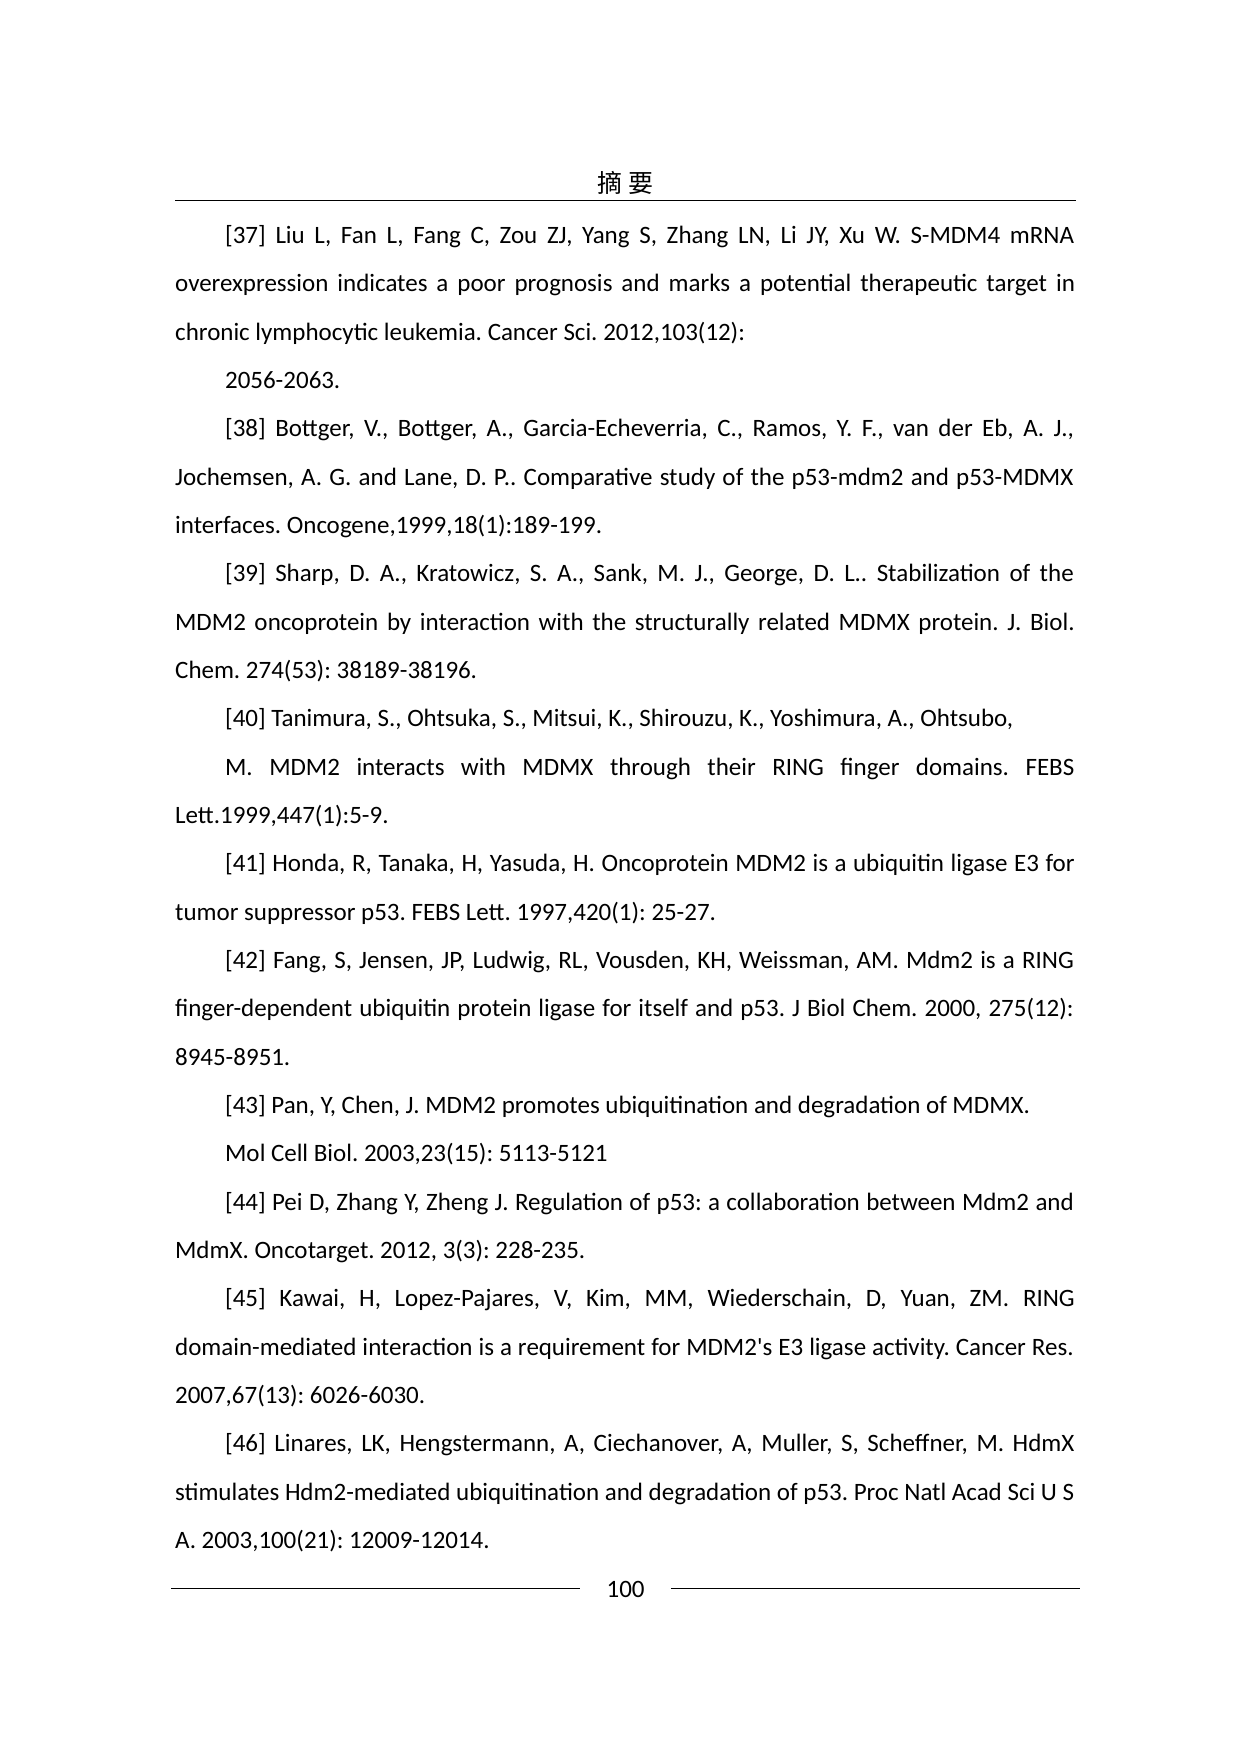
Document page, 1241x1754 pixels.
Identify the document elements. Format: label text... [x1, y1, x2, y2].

text [39] Sharp, D. A., Kratowicz, S. A., Sank, M. J., George, D. L.. Stabilization of the MDM2 oncoprotein by interaction with the structurally related MDMX protein. J. Biol. Chem. 274(53): 38189-38196. [175, 540, 1076, 685]
text [45] Kawai, H, Lopez-Pajares, V, Kim, MM, Wiederschain, D, Yuan, ZM. RING domain-mediated interaction is a requirement for MDM2's E3 ligase activity. Cancer Res. 2007,67(13): 6026-6030. [175, 1265, 1076, 1410]
text [46] Linares, LK, Hengstermann, A, Ciechanover, A, Muller, S, Scheffner, M. HdmX stimulates Hdm2-mediated ubiquitination and degradation of p53. Proc Natl Acad Sci U S A. 2003,100(21): 12009-12014. [175, 1410, 1076, 1555]
text [42] Fang, S, Jensen, JP, Ludwig, RL, Vousden, KH, Weissman, AM. Mdm2 is a RING finger-dependent ubiquitin protein ligase for itself and p53. J Biol Chem. 2000, 275(12): 8945-8951. [175, 926, 1076, 1071]
text [38] Bottger, V., Bottger, A., Garcia-Echeverria, C., Ramos, Y. F., van der Eb, A. J., Jochemsen, A. G. and Lane, D. P.. Comparative study of the p53-mdm2 and p53-MDMX interfaces. Oncogene,1999,18(1):189-199. [175, 395, 1076, 540]
text M. MDM2 interacts with MDMX through their RING finger domains. FEBS Lett.1999,447(1):5-9. [175, 733, 1076, 830]
text Mol Cell Biol. 2003,23(15): 5113-5121 [175, 1120, 1076, 1168]
text 2056-2063. [175, 346, 1076, 395]
text [44] Pei D, Zhang Y, Zheng J. Regulation of p53: a collaboration between Mdm2 and MdmX. Oncotarget. 2012, 3(3): 228-235. [175, 1168, 1076, 1265]
text [40] Tanimura, S., Ohtsuka, S., Mitsui, K., Shirouzu, K., Yoshimura, A., Ohtsubo, [175, 685, 1076, 733]
text [41] Honda, R, Tanaka, H, Yasuda, H. Oncoprotein MDM2 is a ubiquitin ligase E3 for tumor suppressor p53. FEBS Lett. 1997,420(1): 25-27. [175, 830, 1076, 926]
text [37] Liu L, Fan L, Fang C, Zou ZJ, Yang S, Zhang LN, Li JY, Xu W. S-MDM4 mRNA overexpression indicates a poor prognosis and marks a potential therapeutic target in chronic lymphocytic leukemia. Cancer Sci. 2012,103(12): [175, 201, 1076, 346]
text [43] Pan, Y, Chen, J. MDM2 promotes ubiquitination and degradation of MDMX. [175, 1071, 1076, 1120]
